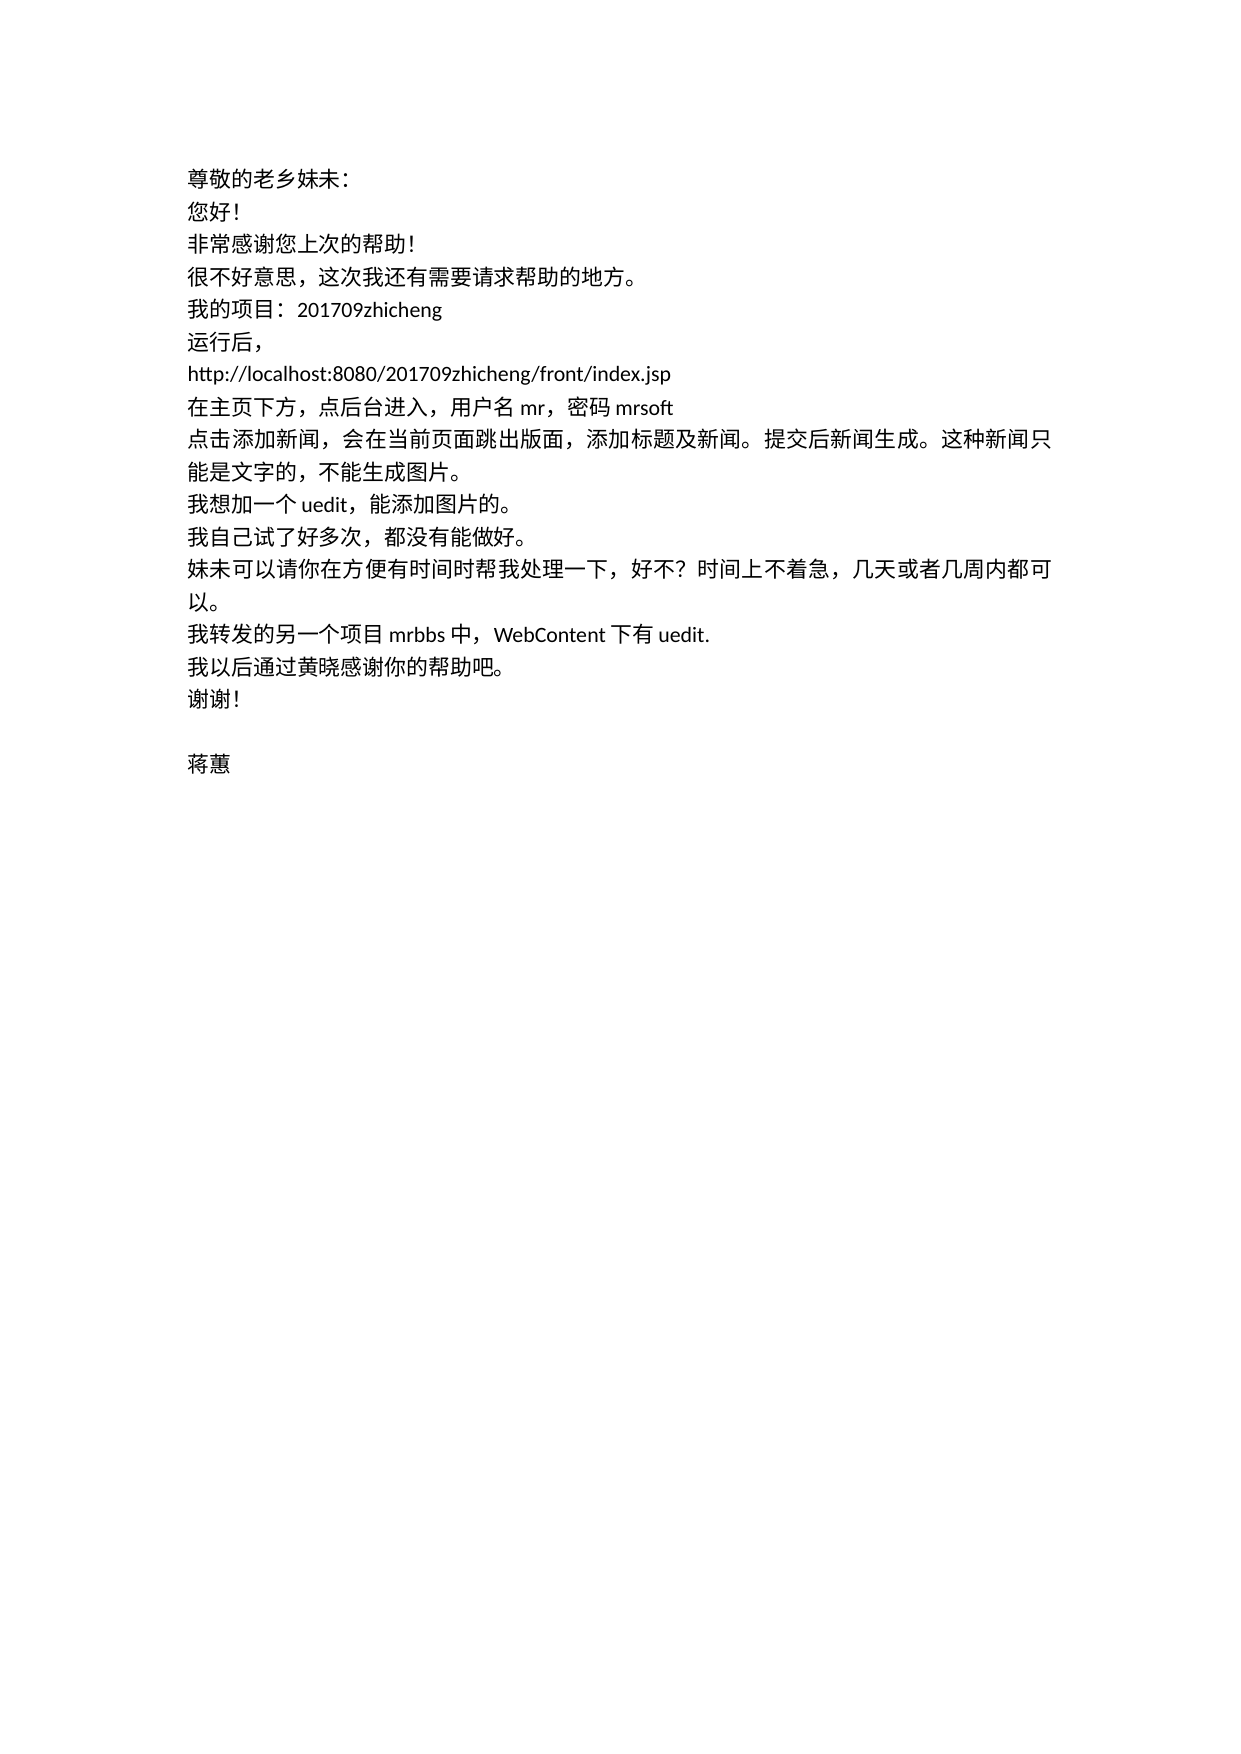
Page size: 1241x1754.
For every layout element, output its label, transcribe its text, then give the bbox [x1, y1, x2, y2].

text 很不好意思，这次我还有需要请求帮助的地方。 [187, 259, 1053, 292]
text 蒋蕙 [187, 747, 1053, 779]
text 妹未可以请你在方便有时间时帮我处理一下，好不？时间上不着急，几天或者几周内都可以。 [187, 552, 1053, 617]
text 我的项目：201709zhicheng [187, 292, 1053, 324]
text 谢谢！ [187, 682, 1053, 714]
text 非常感谢您上次的帮助！ [187, 227, 1053, 259]
text http://localhost:8080/201709zhicheng/front/index.jsp [187, 357, 1053, 389]
text 运行后， [187, 324, 1053, 357]
text 您好！ [187, 194, 1053, 227]
text 点击添加新闻，会在当前页面跳出版面，添加标题及新闻。提交后新闻生成。这种新闻只能是文字的，不能生成图片。 [187, 422, 1053, 487]
text 我自己试了好多次，都没有能做好。 [187, 519, 1053, 552]
text 我以后通过黄晓感谢你的帮助吧。 [187, 649, 1053, 682]
text 我转发的另一个项目mrbbs中，WebContent下有uedit. [187, 617, 1053, 649]
text 在主页下方，点后台进入，用户名mr，密码mrsoft [187, 389, 1053, 422]
text 我想加一个uedit，能添加图片的。 [187, 487, 1053, 519]
text 尊敬的老乡妹未： [187, 162, 1053, 194]
